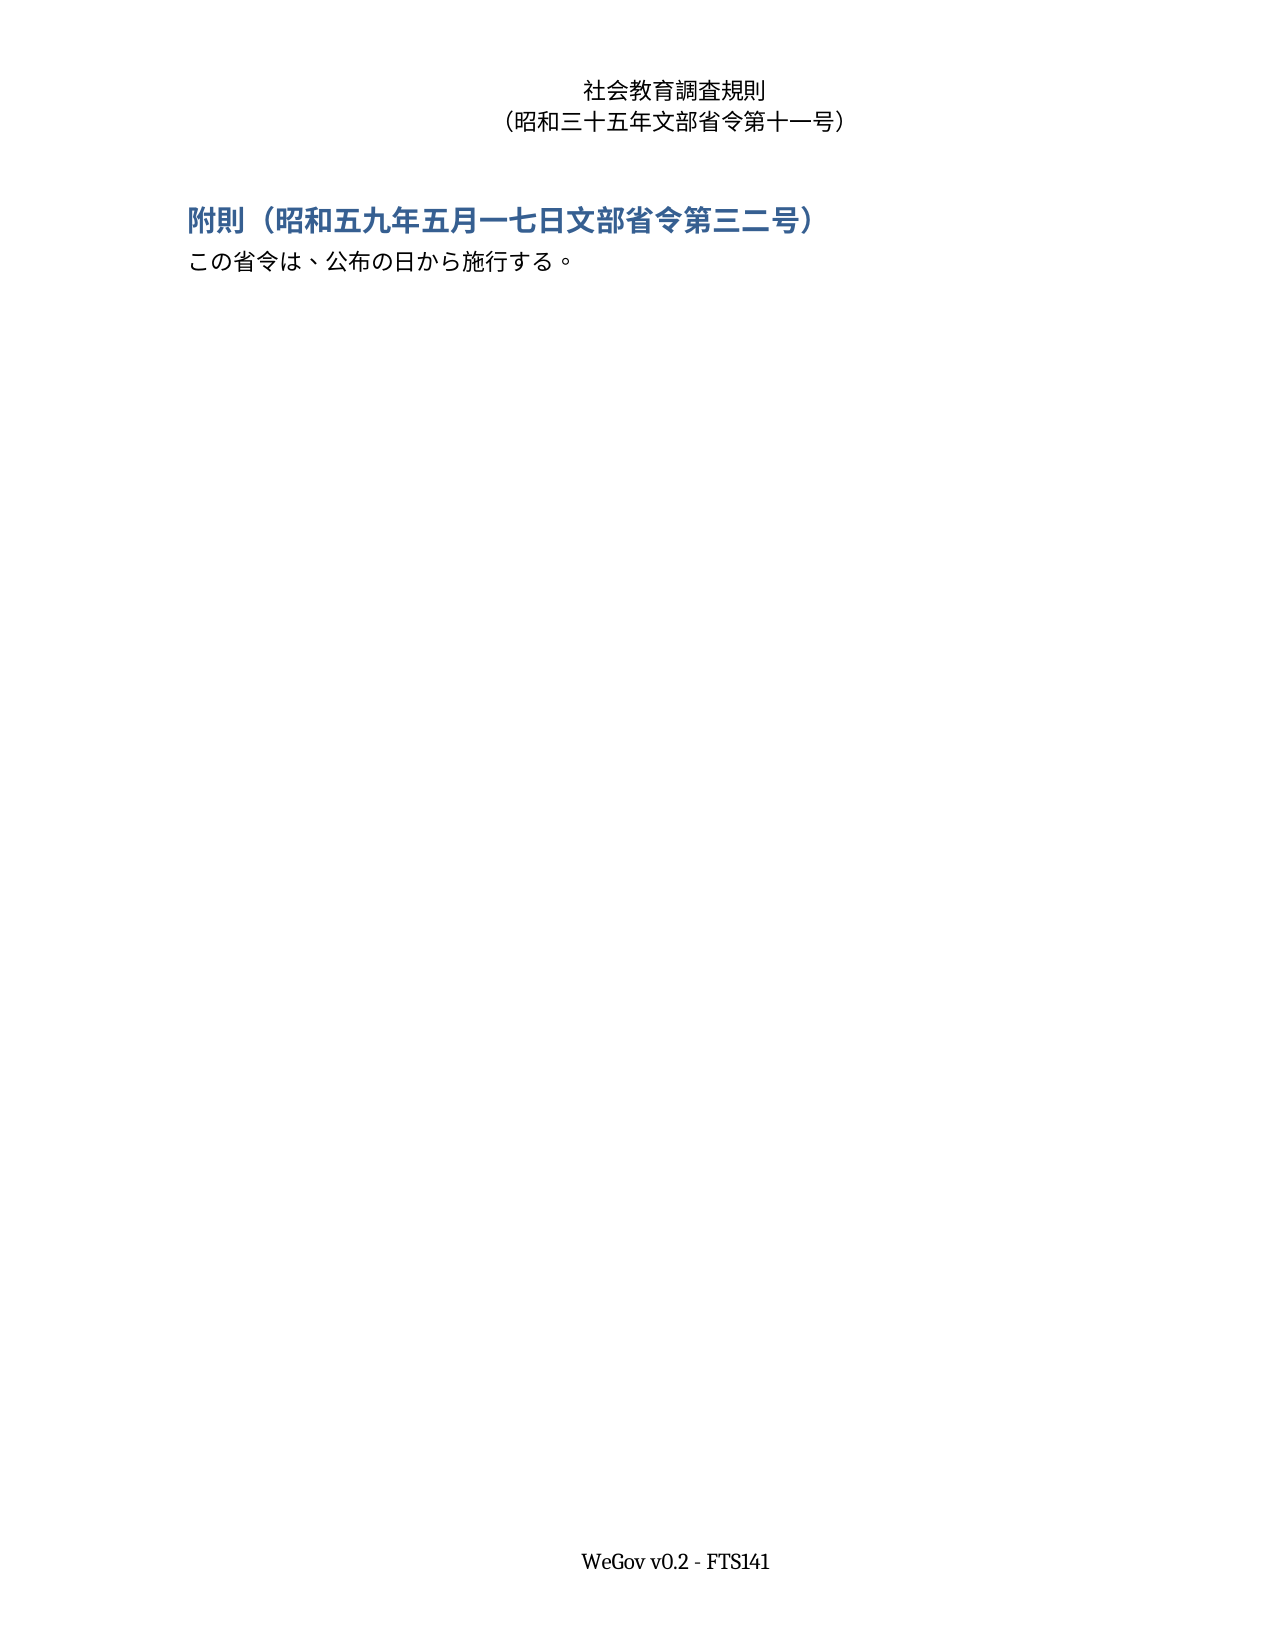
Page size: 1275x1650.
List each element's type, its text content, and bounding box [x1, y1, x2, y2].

subtitle 附則（昭和五九年五月一七日文部省令第三二号） [187, 200, 1087, 240]
text この省令は、公布の日から施行する。 [187, 246, 1087, 277]
